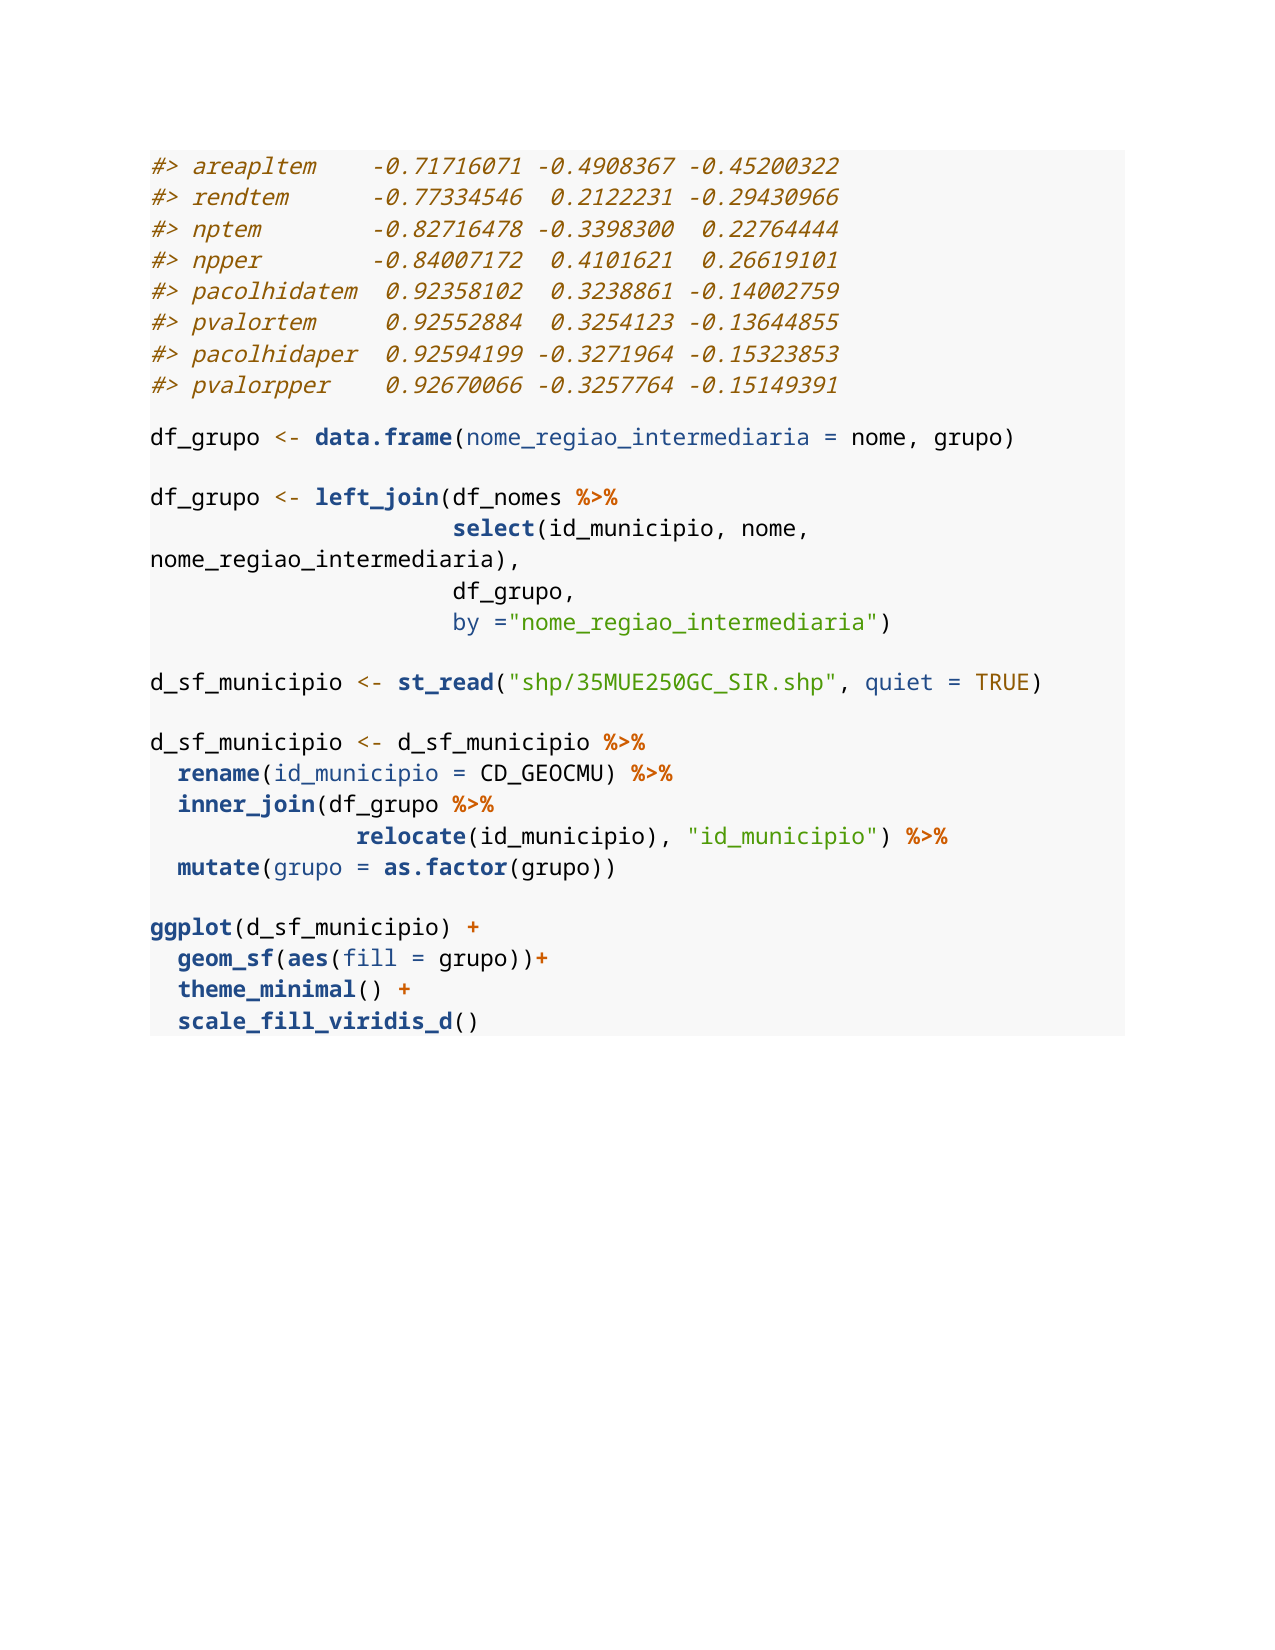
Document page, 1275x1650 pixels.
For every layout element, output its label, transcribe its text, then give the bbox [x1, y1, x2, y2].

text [150, 150, 1125, 400]
text df_grupo <- data.frame(nome_regiao_intermediaria = nome, grupo) df_grupo <- left_join(df_nomes %>% select(id_municipio, nome, nome_regiao_intermediaria), df_grupo, by ="nome_regiao_intermediaria") d_sf_municipio <- st_read("shp/35MUE250GC_SIR.shp", quiet = TRUE) d_sf_municipio <- d_sf_municipio %>% rename(id_municipio = CD_GEOCMU) %>% inner_join(df_grupo %>% relocate(id_municipio), "id_municipio") %>% mutate(grupo = as.factor(grupo)) ggplot(d_sf_municipio) + geom_sf(aes(fill = grupo))+ theme_minimal() + scale_fill_viridis_d() [150, 421, 1125, 1036]
